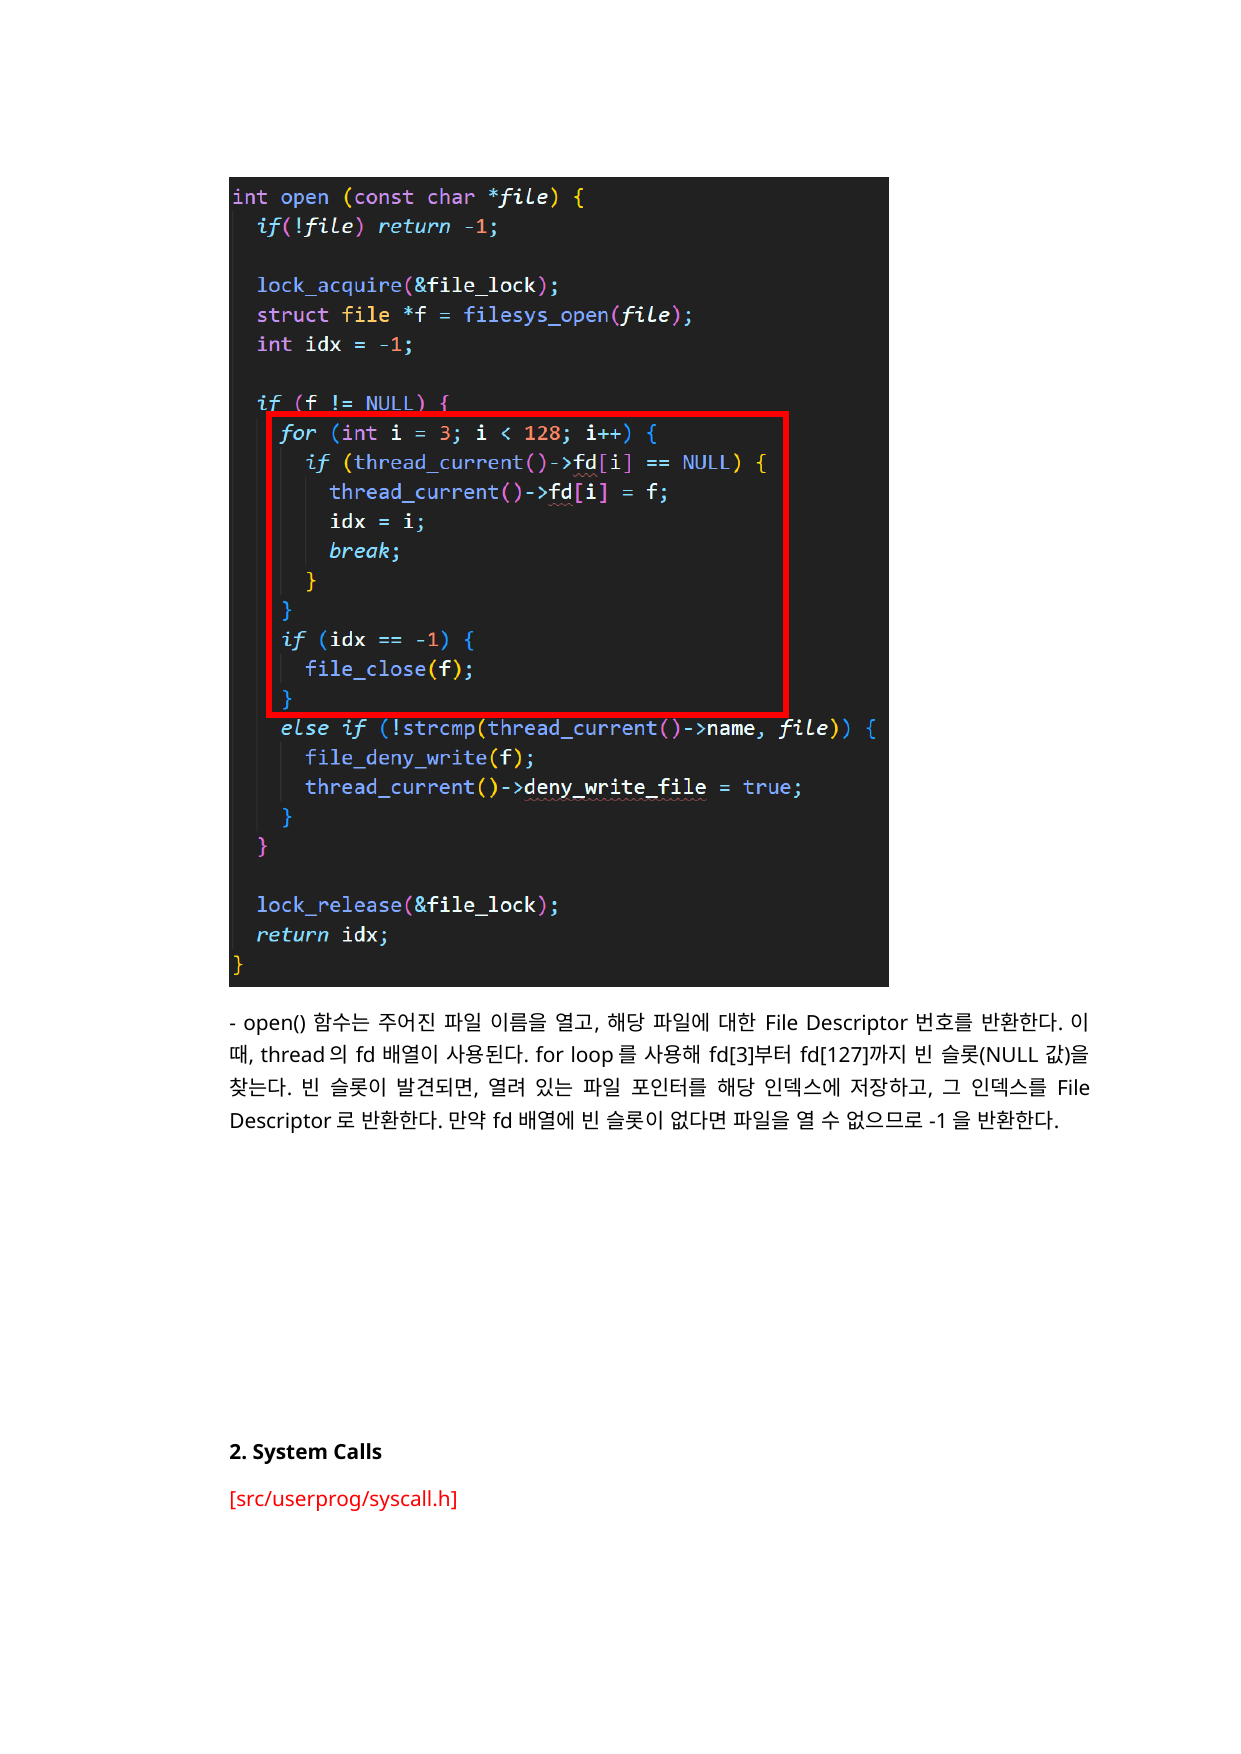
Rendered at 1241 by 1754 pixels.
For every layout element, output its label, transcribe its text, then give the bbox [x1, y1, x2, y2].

picture [229, 177, 889, 987]
text [src/userprog/syscall.h] [192, 1484, 1090, 1513]
list 2. System Calls [229, 1437, 1090, 1466]
list - open() 함수는 주어진 파일 이름을 열고, 해당 파일에 대한 File Descriptor 번호를 반환한다. 이 때, thread의 fd 배열이 사용된다. for loop를 사용해 fd[3]부터 fd[127]까지 빈 슬롯(NULL 값)을 찾는다. 빈 슬롯이 발견되면, 열려 있는 파일 포인터를 해당 인덱스에 저장하고, 그 인덱스를 File Descriptor로 반환한다. 만약 fd 배열에 빈 슬롯이 없다면 파일을 열 수 없으므로 -1을 반환한다. [229, 1006, 1090, 1134]
